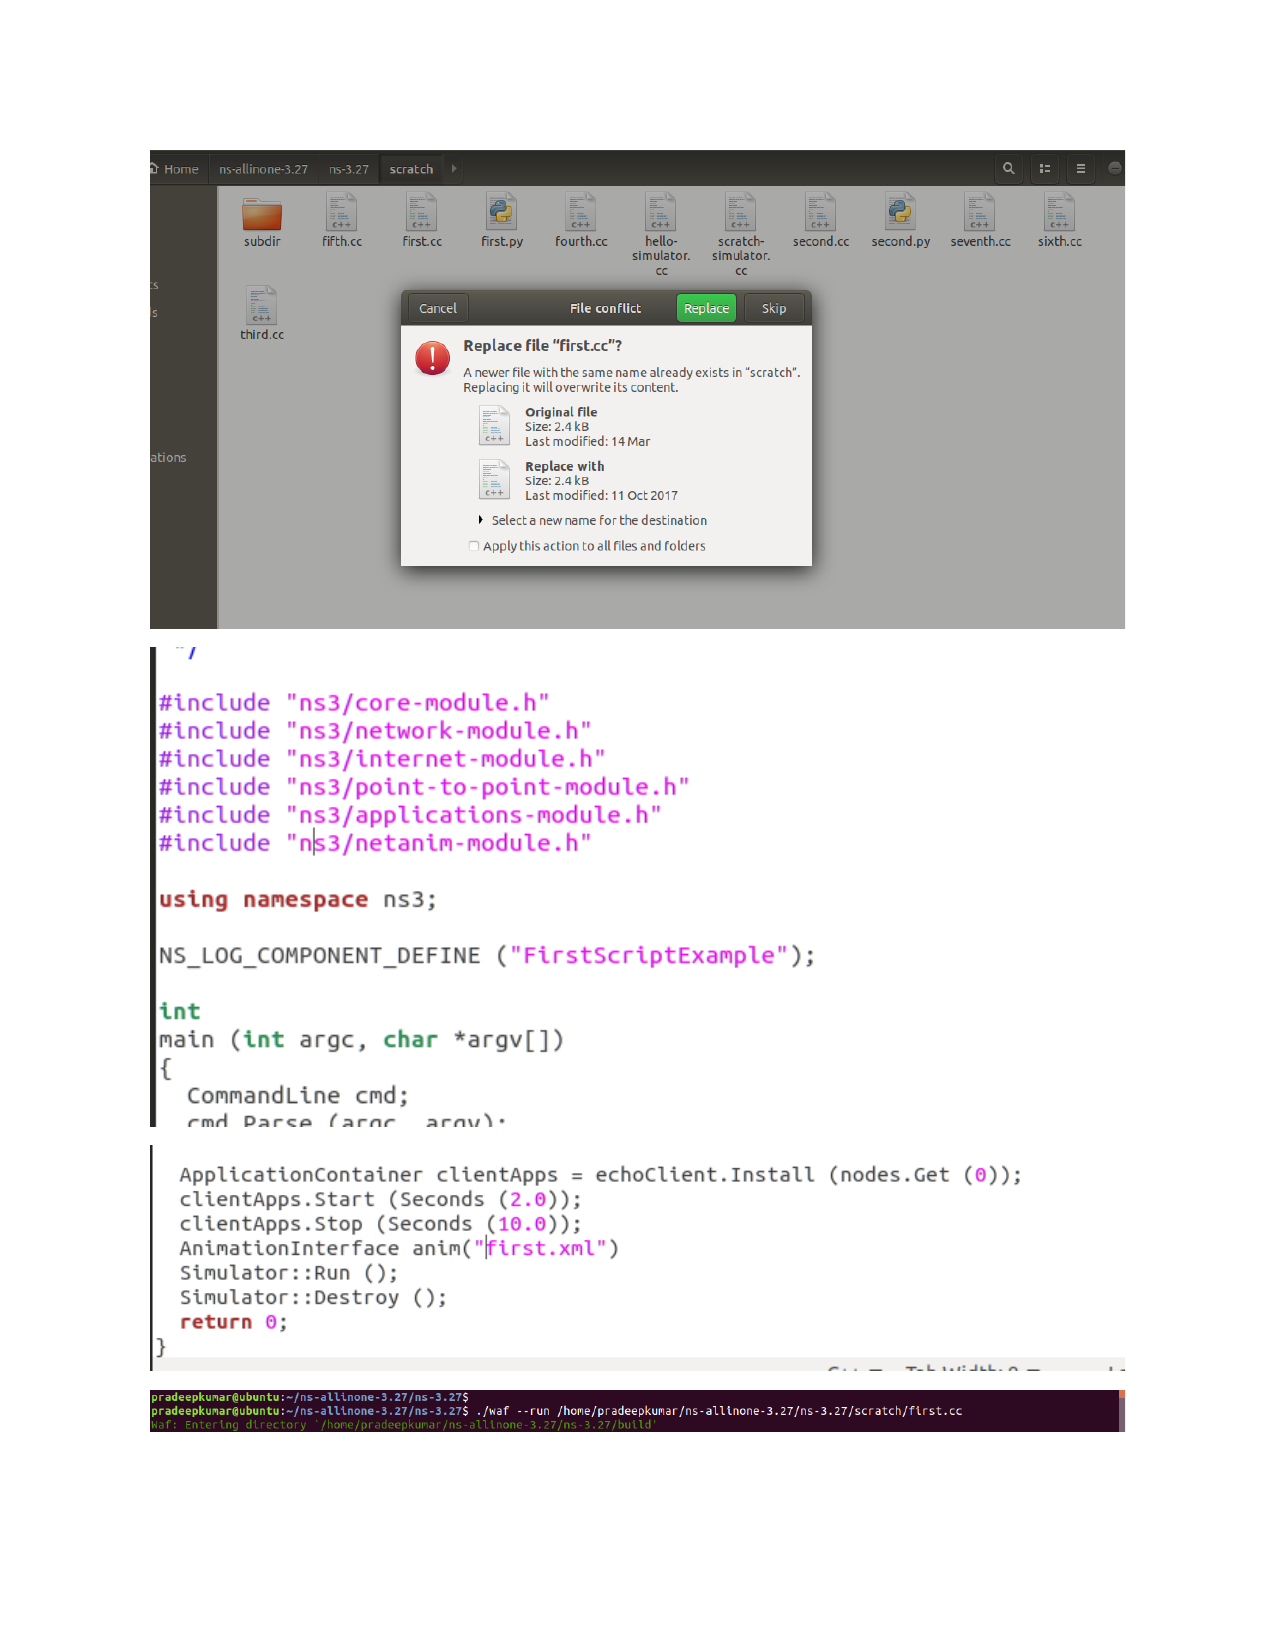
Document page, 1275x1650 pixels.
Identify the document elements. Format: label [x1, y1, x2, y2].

picture [150, 1390, 1125, 1432]
picture [150, 647, 1125, 1127]
picture [150, 150, 1125, 629]
picture [150, 1145, 1125, 1371]
